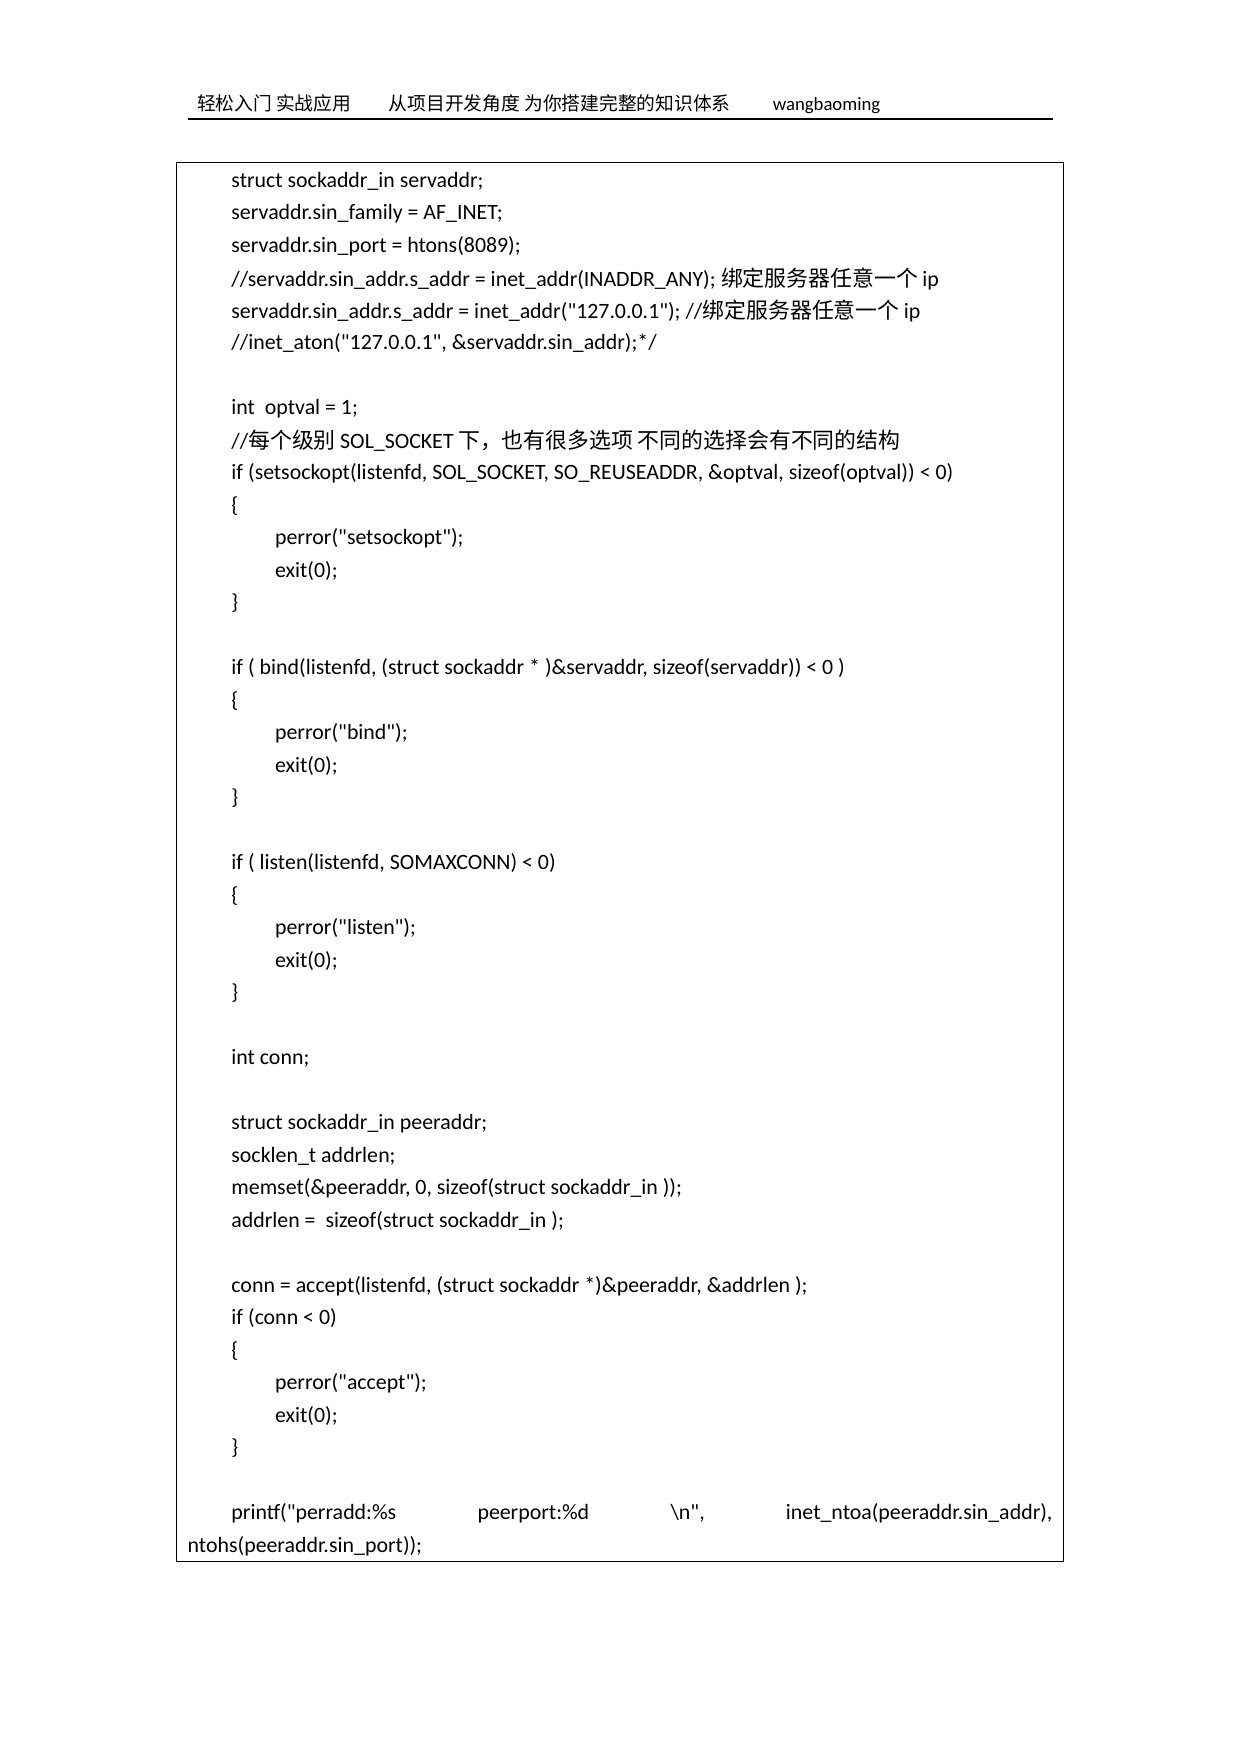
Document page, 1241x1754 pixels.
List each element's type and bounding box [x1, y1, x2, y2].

table_cell [177, 163, 1063, 1561]
